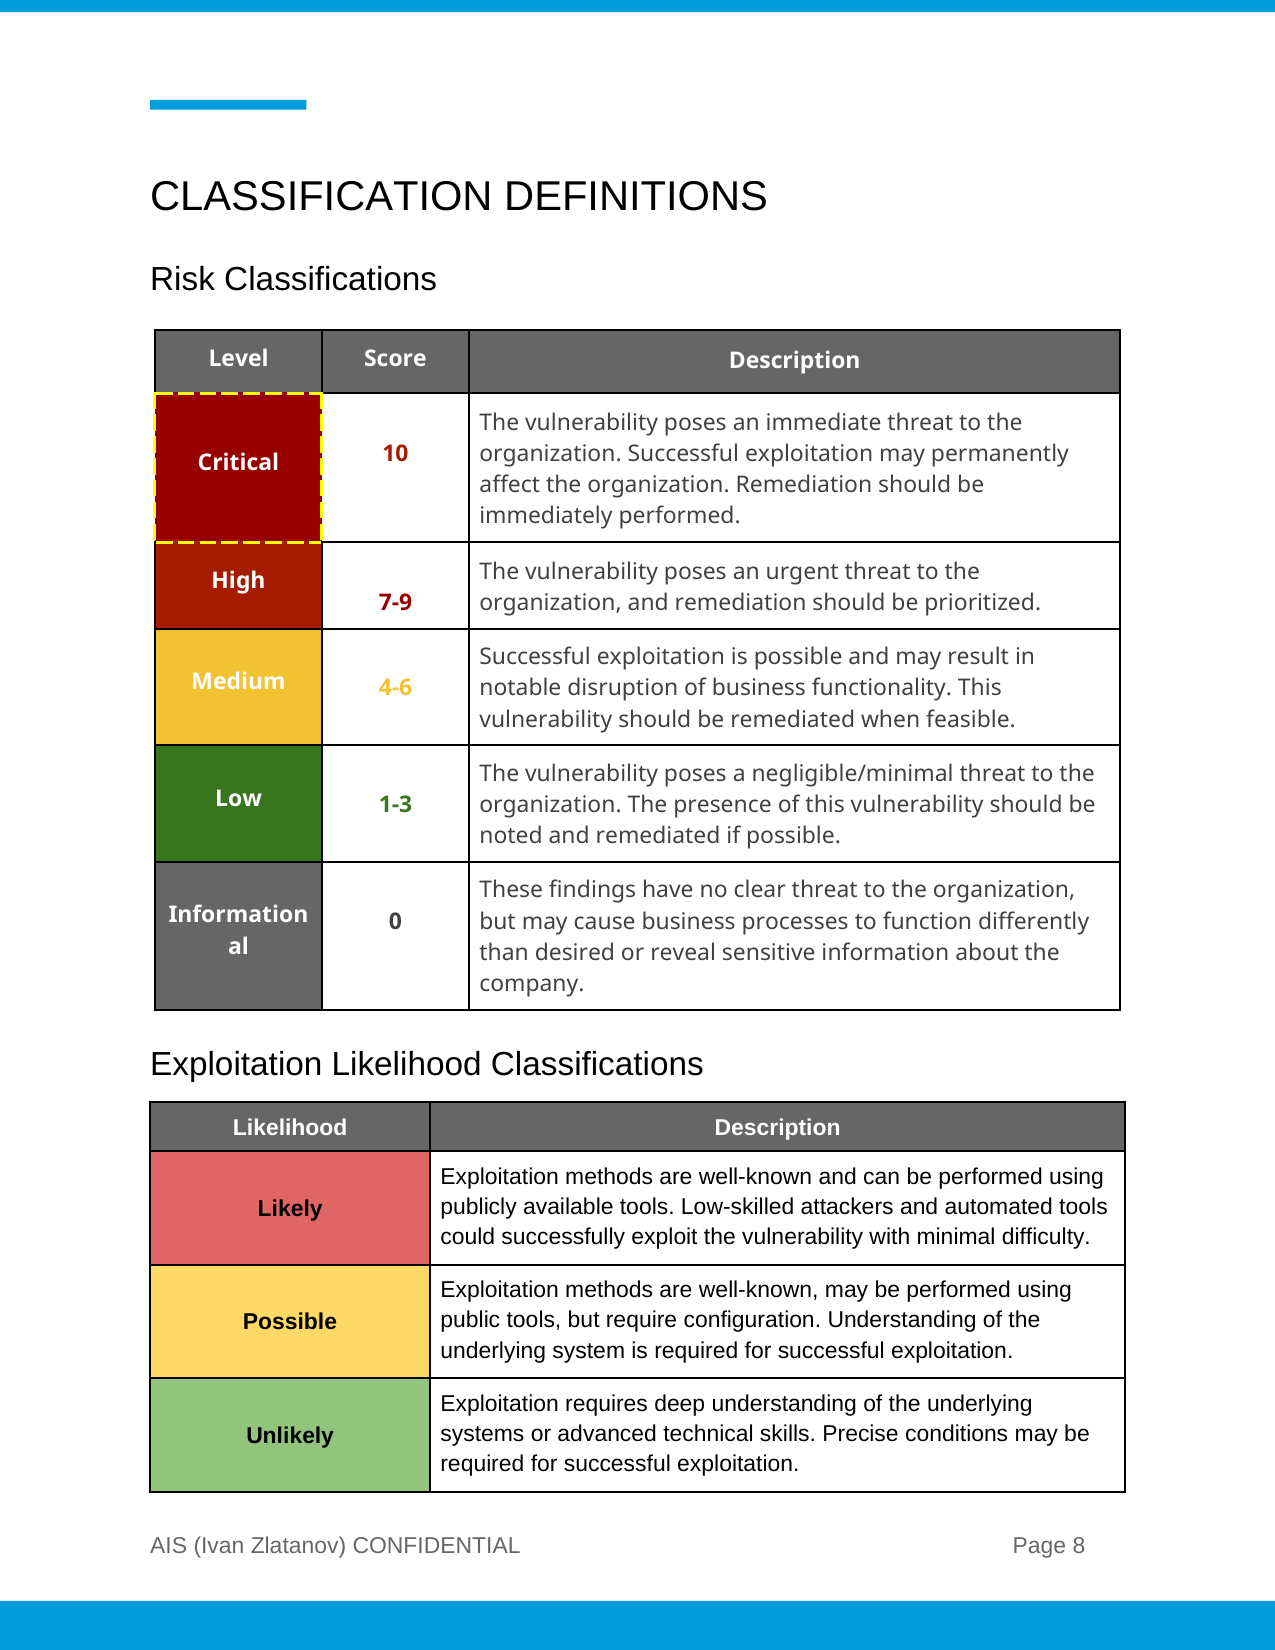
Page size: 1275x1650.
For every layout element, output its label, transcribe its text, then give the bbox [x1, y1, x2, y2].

table_cell 1-3 [323, 746, 468, 861]
table_cell 7-9 [323, 543, 468, 628]
table_cell Likely [151, 1152, 429, 1264]
subtitle Risk Classifications [150, 259, 1125, 298]
table_header Description [431, 1103, 1124, 1150]
table_header Description [470, 331, 1119, 392]
table_cell Unlikely [151, 1379, 429, 1491]
subtitle CLASSIFICATION DEFINITIONS [150, 171, 1125, 219]
table_header Score [323, 331, 468, 392]
table_cell 0 [323, 863, 468, 1009]
table_cell Critical [155, 392, 322, 541]
table_cell Low [156, 746, 321, 861]
table_cell Exploitation methods are well-known and can be performed using publicly available tools. Low-skilled attackers and automated tools could successfully exploit the vulnerability with minimal difficulty. [431, 1152, 1124, 1264]
table_header Likelihood [151, 1103, 429, 1150]
table_cell The vulnerability poses an urgent threat to the organization, and remediation should be prioritized. [470, 543, 1119, 628]
table_cell The vulnerability poses an immediate threat to the organization. Successful exploitation may permanently affect the organization. Remediation should be immediately performed. [470, 394, 1119, 541]
table_cell High [156, 541, 321, 628]
table_cell Exploitation requires deep understanding of the underlying systems or advanced technical skills. Precise conditions may be required for successful exploitation. [431, 1379, 1124, 1491]
table_cell Possible [151, 1266, 429, 1377]
table_cell Informational [156, 863, 321, 1009]
table_cell 10 [322, 394, 468, 541]
table_header Level [156, 331, 321, 392]
table_cell Successful exploitation is possible and may result in notable disruption of business functionality. This vulnerability should be remediated when feasible. [470, 630, 1119, 744]
table_cell These findings have no clear threat to the organization, but may cause business processes to function differently than desired or reveal sensitive information about the company. [470, 863, 1119, 1009]
table_cell Medium [156, 630, 321, 744]
table_cell Exploitation methods are well-known, may be performed using public tools, but require configuration. Understanding of the underlying system is required for successful exploitation. [431, 1266, 1124, 1377]
subtitle Exploitation Likelihood Classifications [150, 1044, 1125, 1083]
table_cell 4-6 [323, 630, 468, 744]
table_cell The vulnerability poses a negligible/minimal threat to the organization. The presence of this vulnerability should be noted and remediated if possible. [470, 746, 1119, 861]
